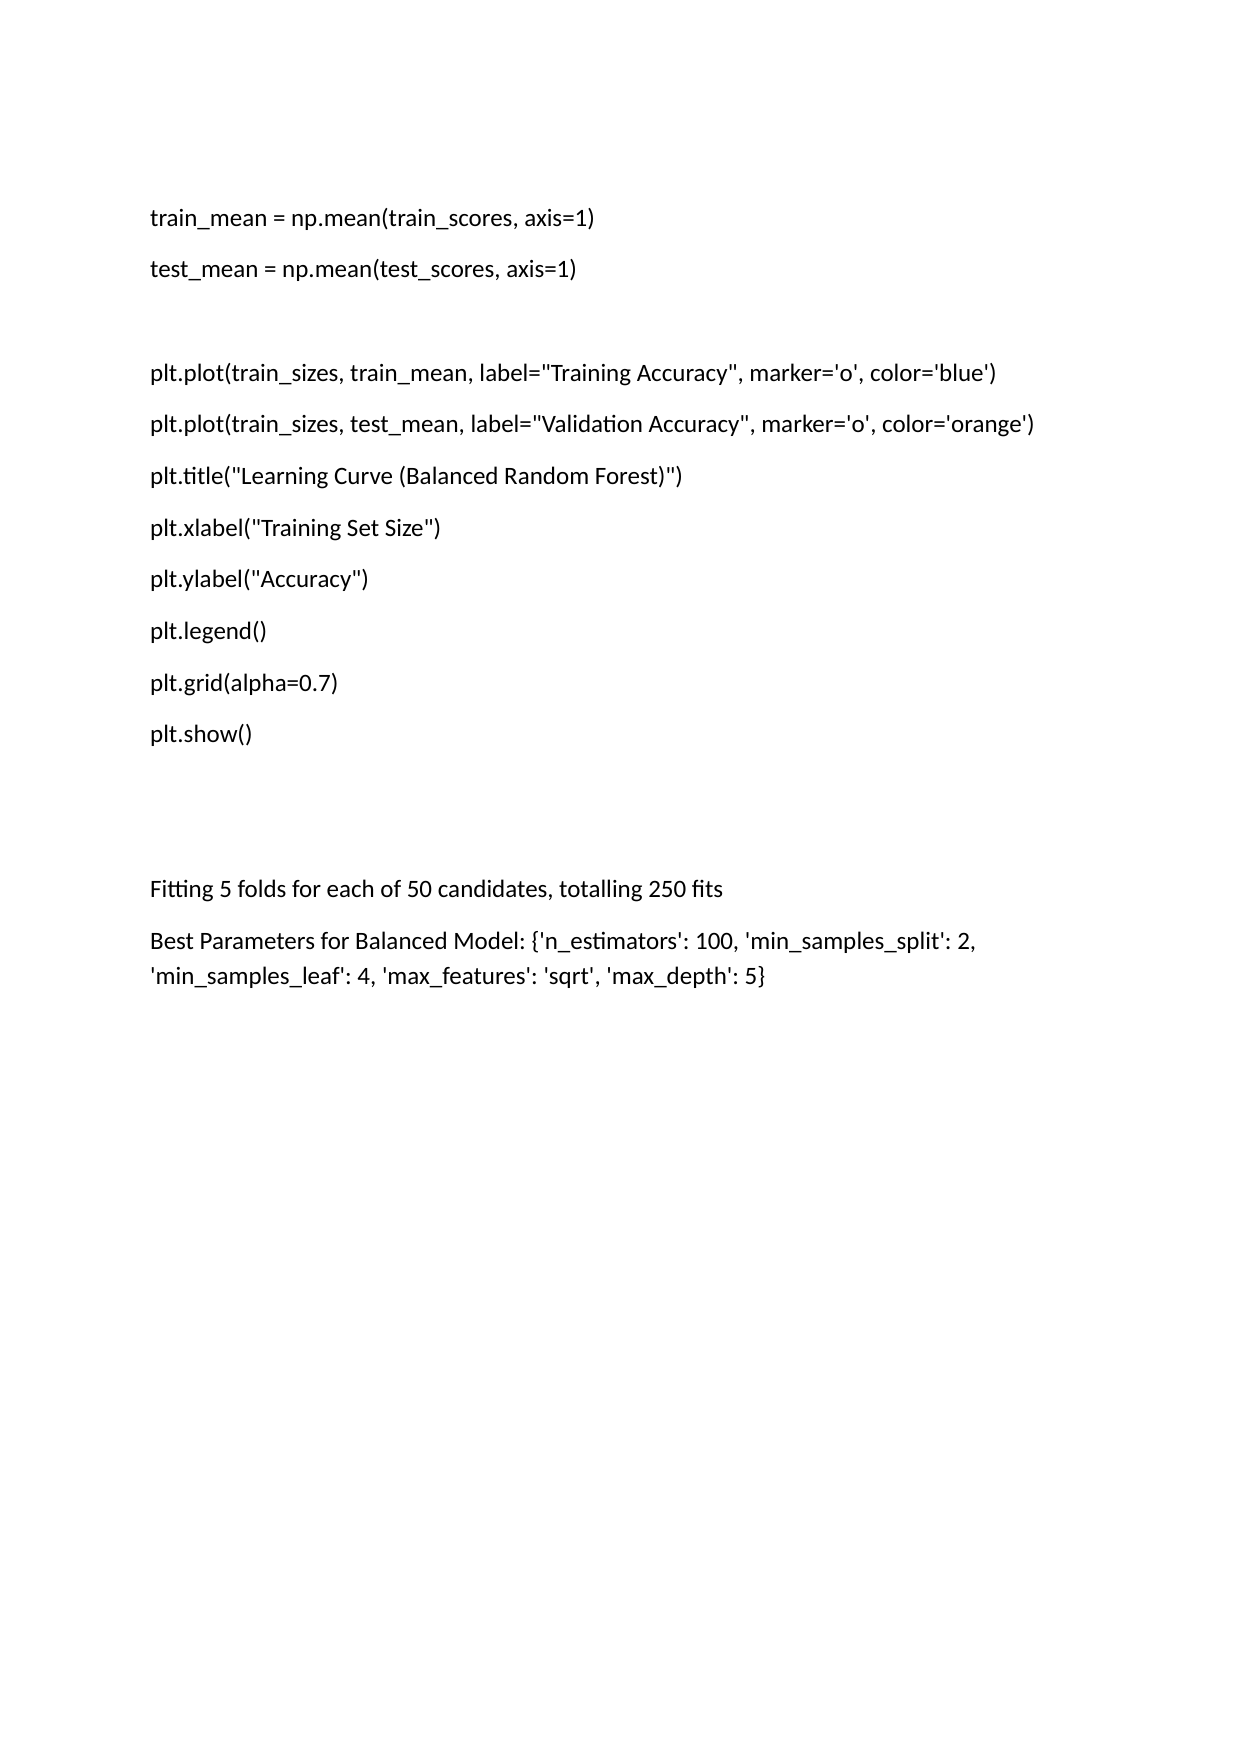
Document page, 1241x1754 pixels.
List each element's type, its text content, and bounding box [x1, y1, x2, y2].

text plt.xlabel("Training Set Size") [150, 512, 1090, 542]
text Best Parameters for Balanced Model: {'n_estimators': 100, 'min_samples_split': 2, 'min_samples_leaf': 4, 'max_features': 'sqrt', 'max_depth': 5} [150, 925, 1090, 991]
text plt.show() [150, 718, 1090, 749]
text plt.legend() [150, 615, 1090, 646]
text plt.ylabel("Accuracy") [150, 563, 1090, 594]
text train_mean = np.mean(train_scores, axis=1) [150, 202, 1090, 232]
text test_mean = np.mean(test_scores, axis=1) [150, 253, 1090, 284]
text plt.title("Learning Curve (Balanced Random Forest)") [150, 460, 1090, 491]
text plt.plot(train_sizes, test_mean, label="Validation Accuracy", marker='o', color='orange') [150, 408, 1090, 439]
text plt.plot(train_sizes, train_mean, label="Training Accuracy", marker='o', color='blue') [150, 357, 1090, 387]
text Fitting 5 folds for each of 50 candidates, totalling 250 fits [150, 873, 1090, 904]
text plt.grid(alpha=0.7) [150, 667, 1090, 697]
